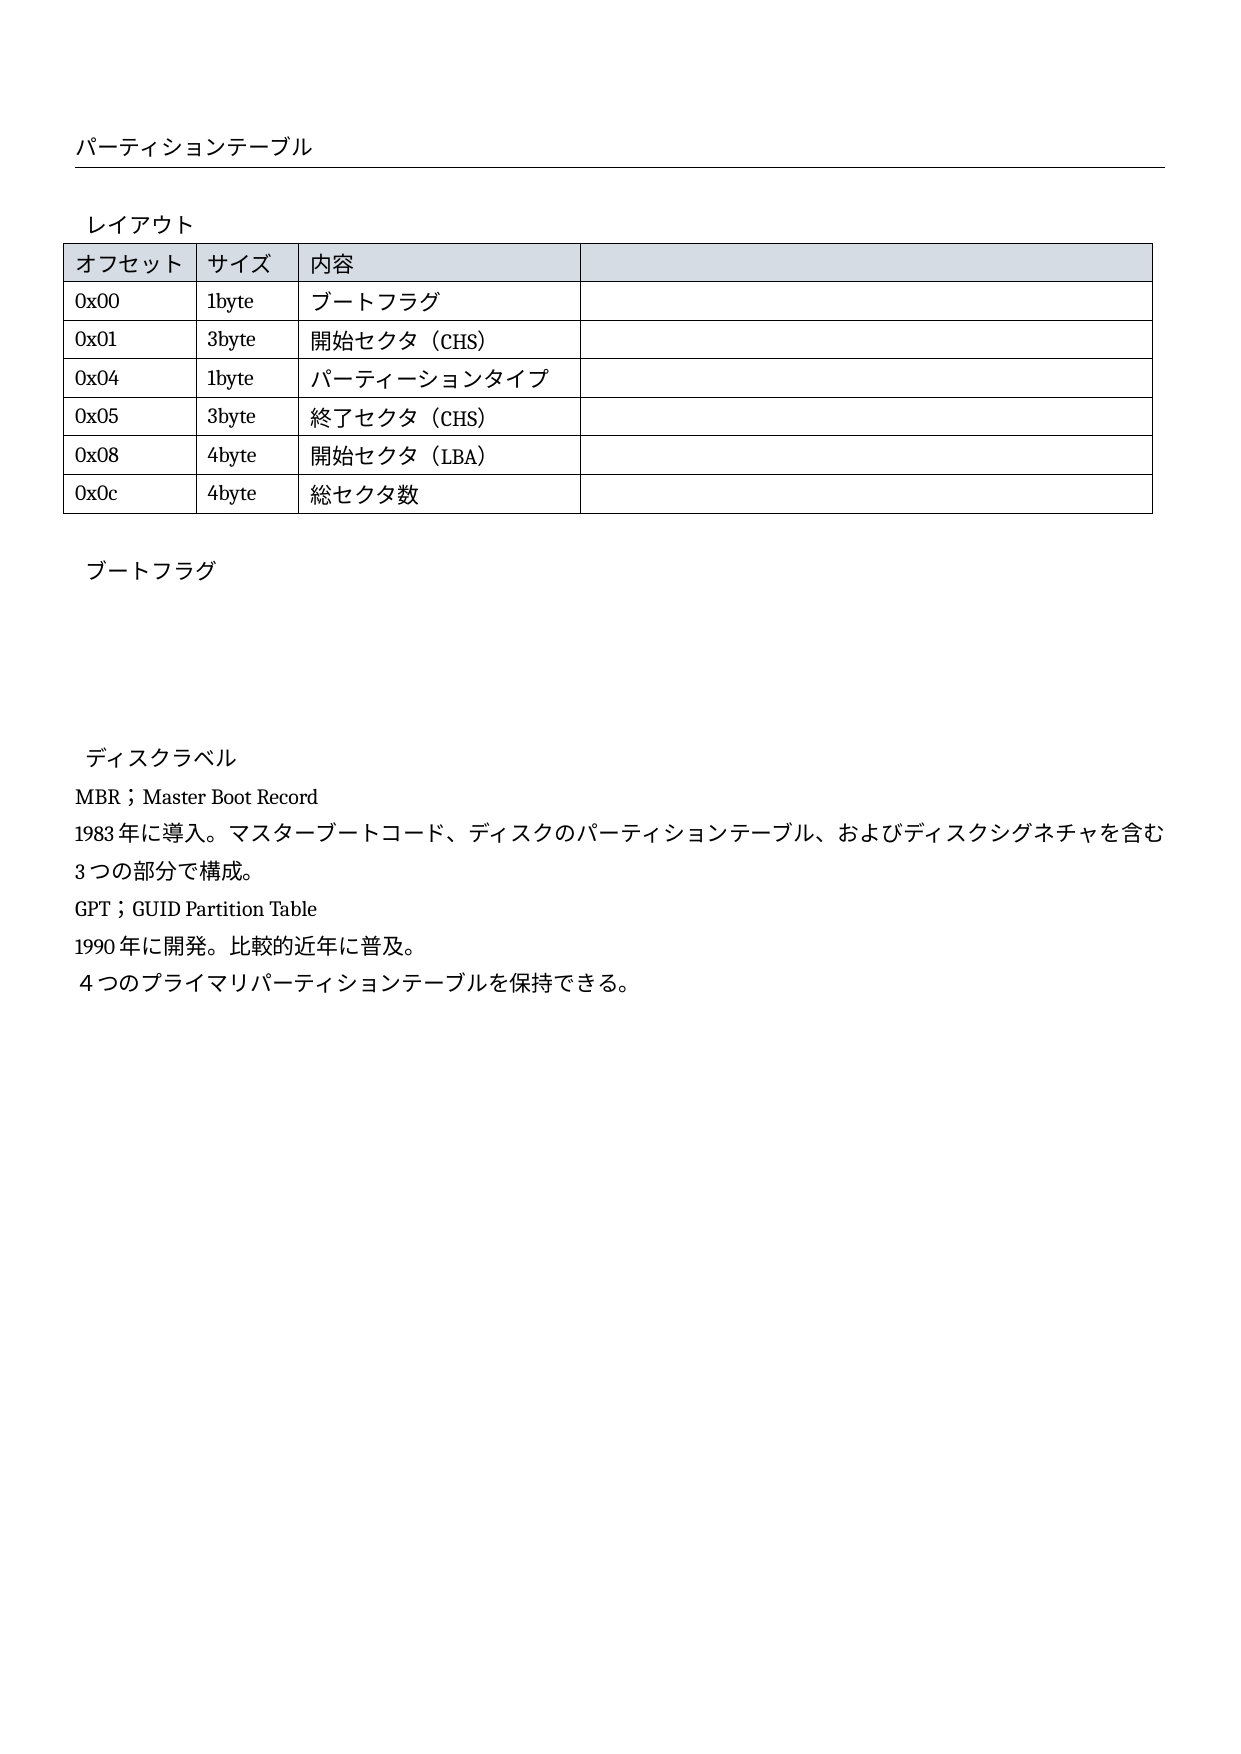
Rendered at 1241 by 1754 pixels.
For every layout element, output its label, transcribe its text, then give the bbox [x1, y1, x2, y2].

table_cell 開始セクタ（LBA） [299, 436, 580, 474]
text MBR；Master Boot Record [75, 776, 1165, 813]
table_cell [581, 475, 1152, 512]
subtitle パーティションテーブル [75, 127, 1165, 167]
table_cell 4byte [197, 475, 298, 512]
table_cell [581, 398, 1152, 435]
subtitle ディスクラベル [85, 738, 1155, 776]
text ４つのプライマリパーティションテーブルを保持できる。 [75, 963, 1165, 1001]
table_cell 4byte [197, 436, 298, 474]
subtitle ブートフラグ [85, 551, 1155, 588]
table_cell [581, 436, 1152, 474]
table_cell 3byte [197, 321, 298, 358]
table_header オフセット [64, 244, 196, 281]
table_cell 1byte [197, 282, 298, 320]
table_header サイズ [197, 244, 298, 281]
table_header [581, 244, 1152, 281]
table_cell 3byte [197, 398, 298, 435]
table_cell [581, 282, 1152, 320]
table_cell 開始セクタ（CHS） [299, 321, 580, 358]
table_cell 0x05 [64, 398, 196, 435]
table_cell ブートフラグ [299, 282, 580, 320]
table_cell 0x04 [64, 359, 196, 397]
subtitle レイアウト [85, 205, 1155, 243]
table_cell 0x08 [64, 436, 196, 474]
text 1990年に開発。比較的近年に普及。 [75, 926, 1165, 963]
table_cell [581, 321, 1152, 358]
table_cell 0x01 [64, 321, 196, 358]
text 1983年に導入。マスターブートコード、ディスクのパーティションテーブル、およびディスクシグネチャを含む3つの部分で構成。 [75, 813, 1165, 888]
table_cell 0x0c [64, 475, 196, 512]
table_cell パーティーションタイプ [299, 359, 580, 397]
table_cell 総セクタ数 [299, 475, 580, 512]
table_cell 1byte [197, 359, 298, 397]
text GPT；GUID Partition Table [75, 888, 1165, 926]
table_header 内容 [299, 244, 580, 281]
table_cell 終了セクタ（CHS） [299, 398, 580, 435]
table_cell [581, 359, 1152, 397]
table_cell 0x00 [64, 282, 196, 320]
